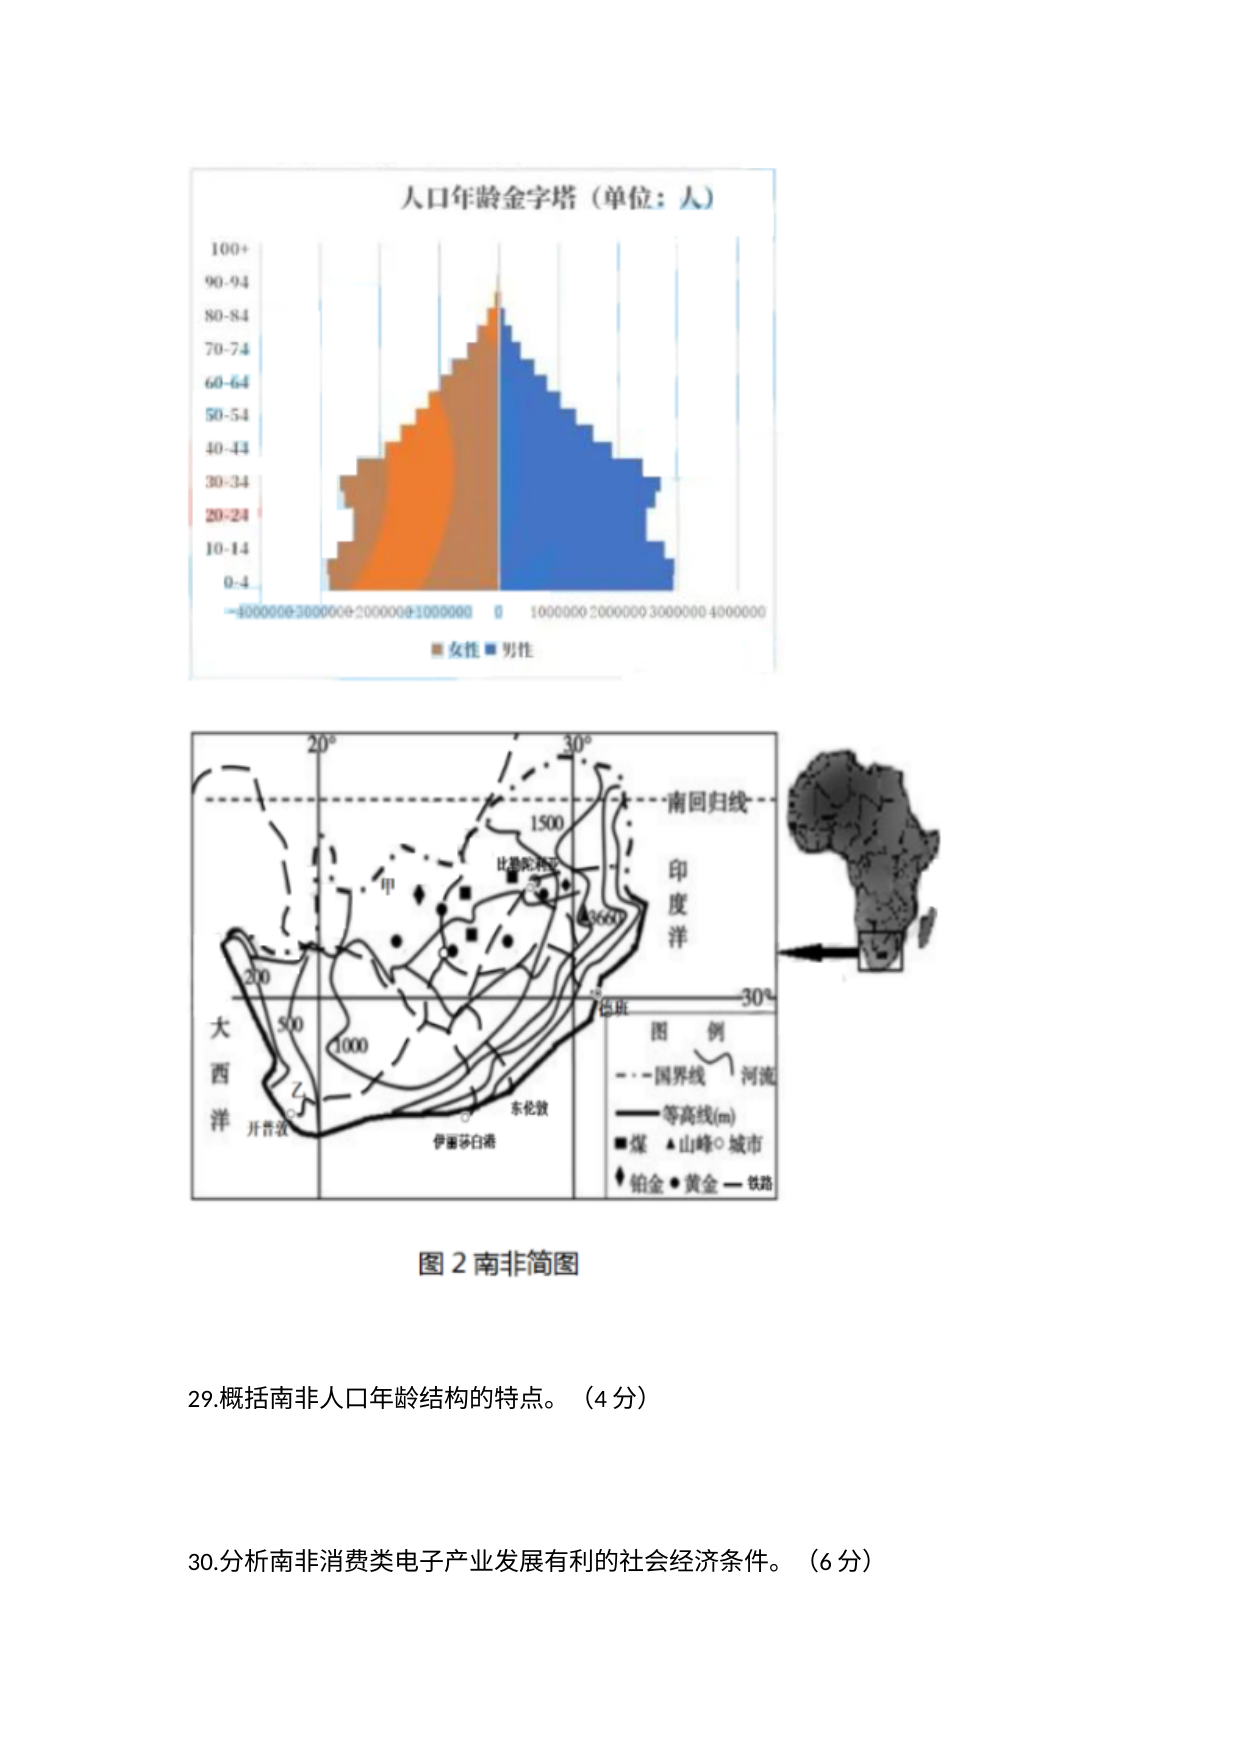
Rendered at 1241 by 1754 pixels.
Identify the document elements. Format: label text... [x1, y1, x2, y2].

text 30.分析南非消费类电子产业发展有利的社会经济条件。（6 分） [187, 1527, 1053, 1592]
picture [187, 162, 786, 686]
picture [187, 714, 947, 1281]
text 29.概括南非人口年龄结构的特点。（4 分） [187, 1364, 1053, 1429]
